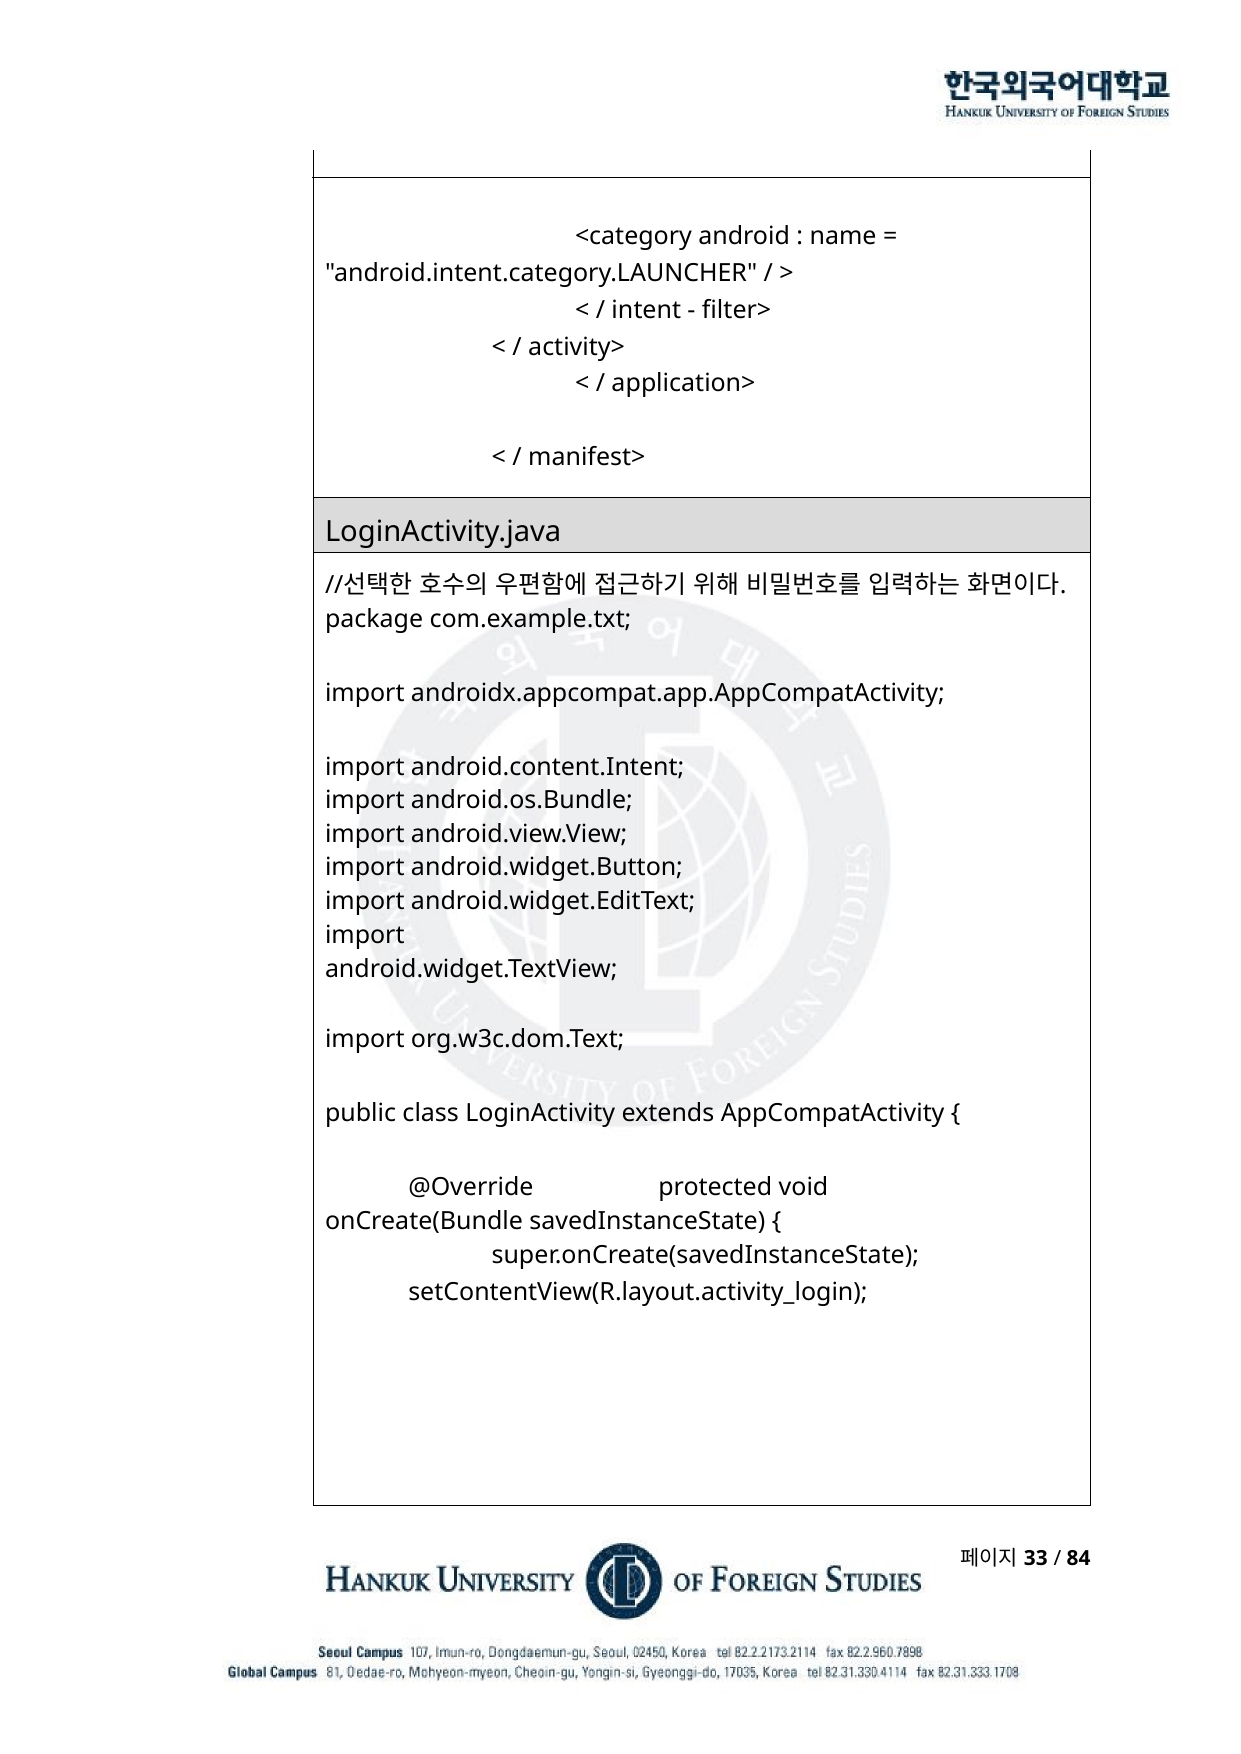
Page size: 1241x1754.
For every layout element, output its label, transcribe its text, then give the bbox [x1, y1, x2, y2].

table_cell LoginActivity.java [314, 498, 1090, 552]
table_cell //선택한 호수의 우편함에 접근하기 위해 비밀번호를 입력하는 화면이다. package com.example.txt; import androidx.appcompat.app.AppCompatActivity; import android.content.Intent; import android.os.Bundle; import android.view.View; import android.widget.Button; import android.widget.EditText; import android.widget.TextView; import org.w3c.dom.Text; public class LoginActivity extends AppCompatActivity { @Override protected void onCreate(Bundle savedInstanceState) { super.onCreate(savedInstanceState); setContentView(R.layout.activity_login); [314, 553, 1090, 1505]
picture [0, 0, 1241, 1736]
table_header <category android : name = "android.intent.category.LAUNCHER" / > < / intent - filter> < / activity> < / application> < / manifest> [314, 150, 1090, 497]
